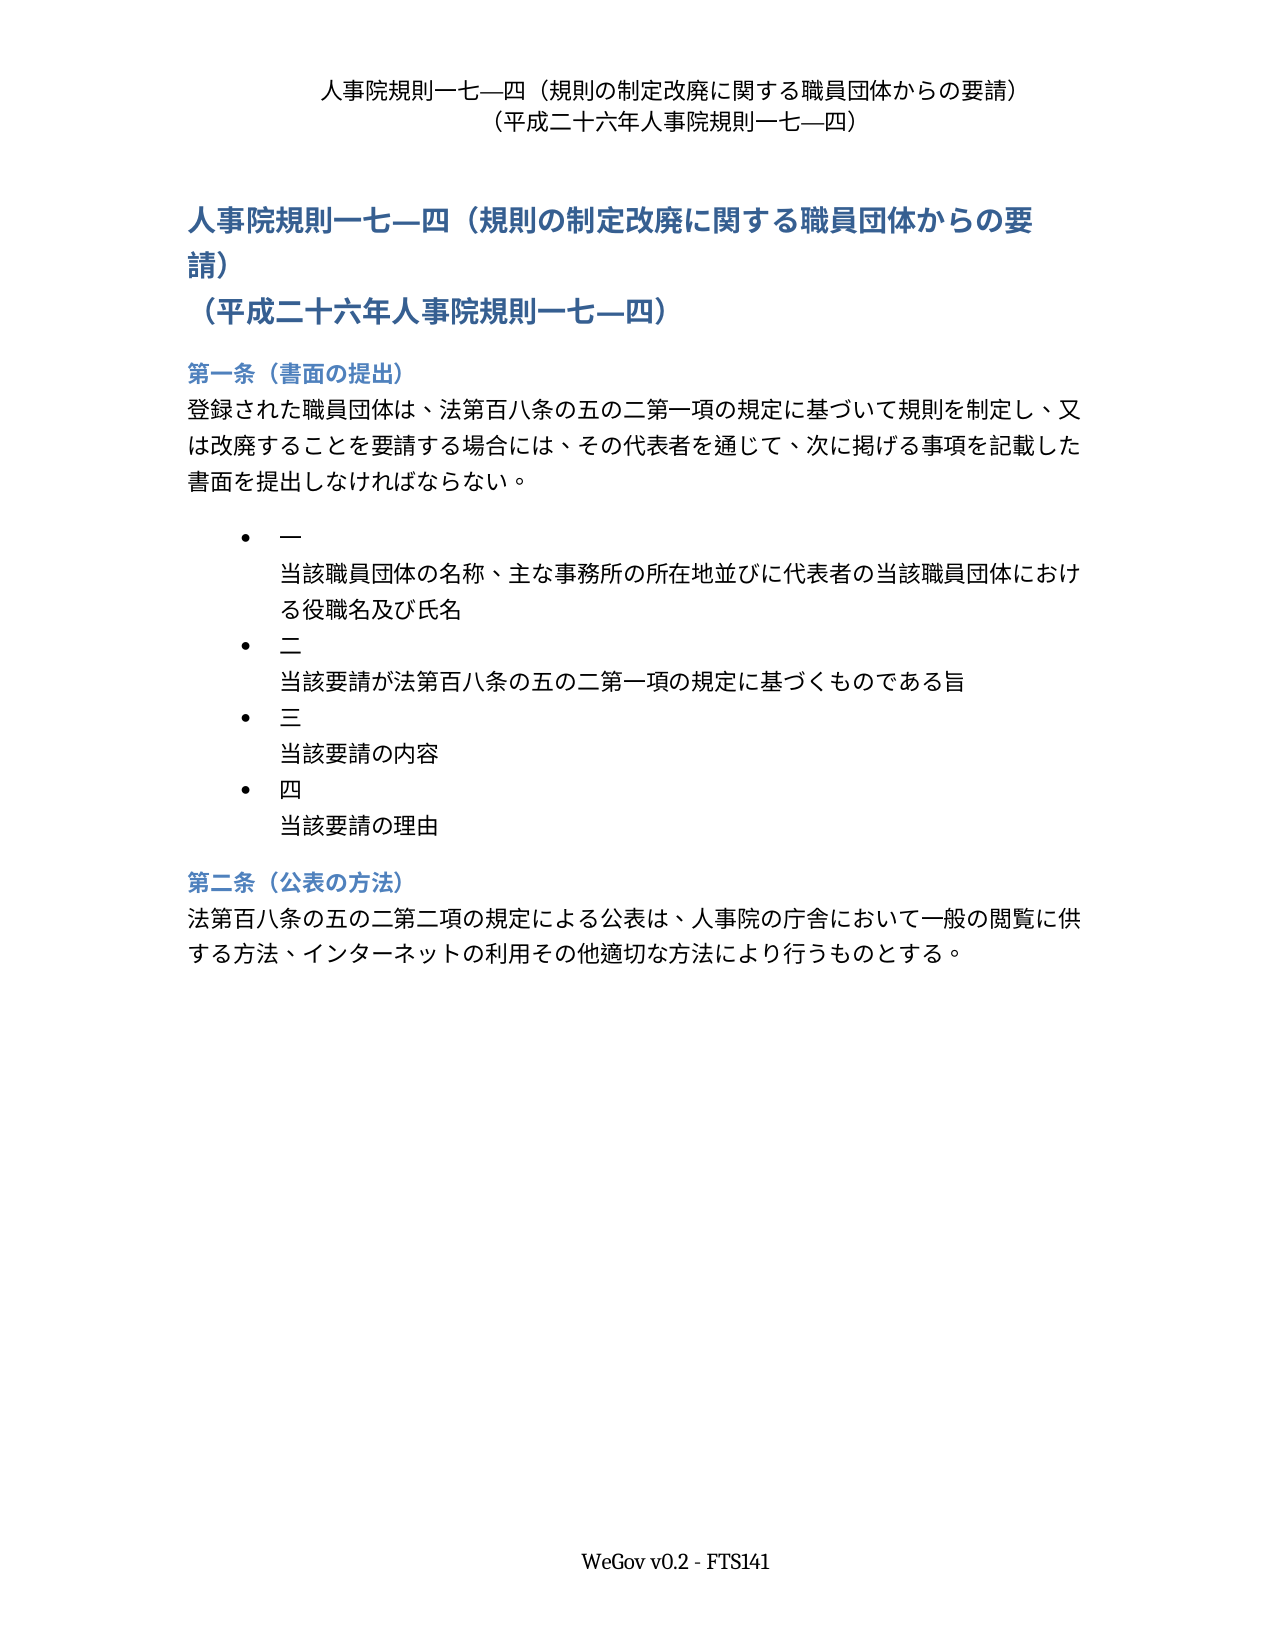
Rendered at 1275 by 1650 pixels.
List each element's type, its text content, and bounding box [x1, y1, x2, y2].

list 一 当該職員団体の名称、主な事務所の所在地並びに代表者の当該職員団体における役職名及び氏名 [242, 522, 1087, 625]
subtitle 人事院規則一七―四（規則の制定改廃に関する職員団体からの要請） （平成二十六年人事院規則一七―四） [187, 200, 1087, 331]
subtitle 第一条（書面の提出） [187, 358, 1087, 389]
subtitle 第二条（公表の方法） [187, 867, 1087, 898]
text 法第百八条の五の二第二項の規定による公表は、人事院の庁舎において一般の閲覧に供する方法、インターネットの利用その他適切な方法により行うものとする。 [187, 902, 1087, 970]
list 三 当該要請の内容 [242, 702, 1087, 769]
text 登録された職員団体は、法第百八条の五の二第一項の規定に基づいて規則を制定し、又は改廃することを要請する場合には、その代表者を通じて、次に掲げる事項を記載した書面を提出しなければならない。 [187, 394, 1087, 497]
list 二 当該要請が法第百八条の五の二第一項の規定に基づくものである旨 [242, 630, 1087, 697]
list 四 当該要請の理由 [242, 774, 1087, 841]
